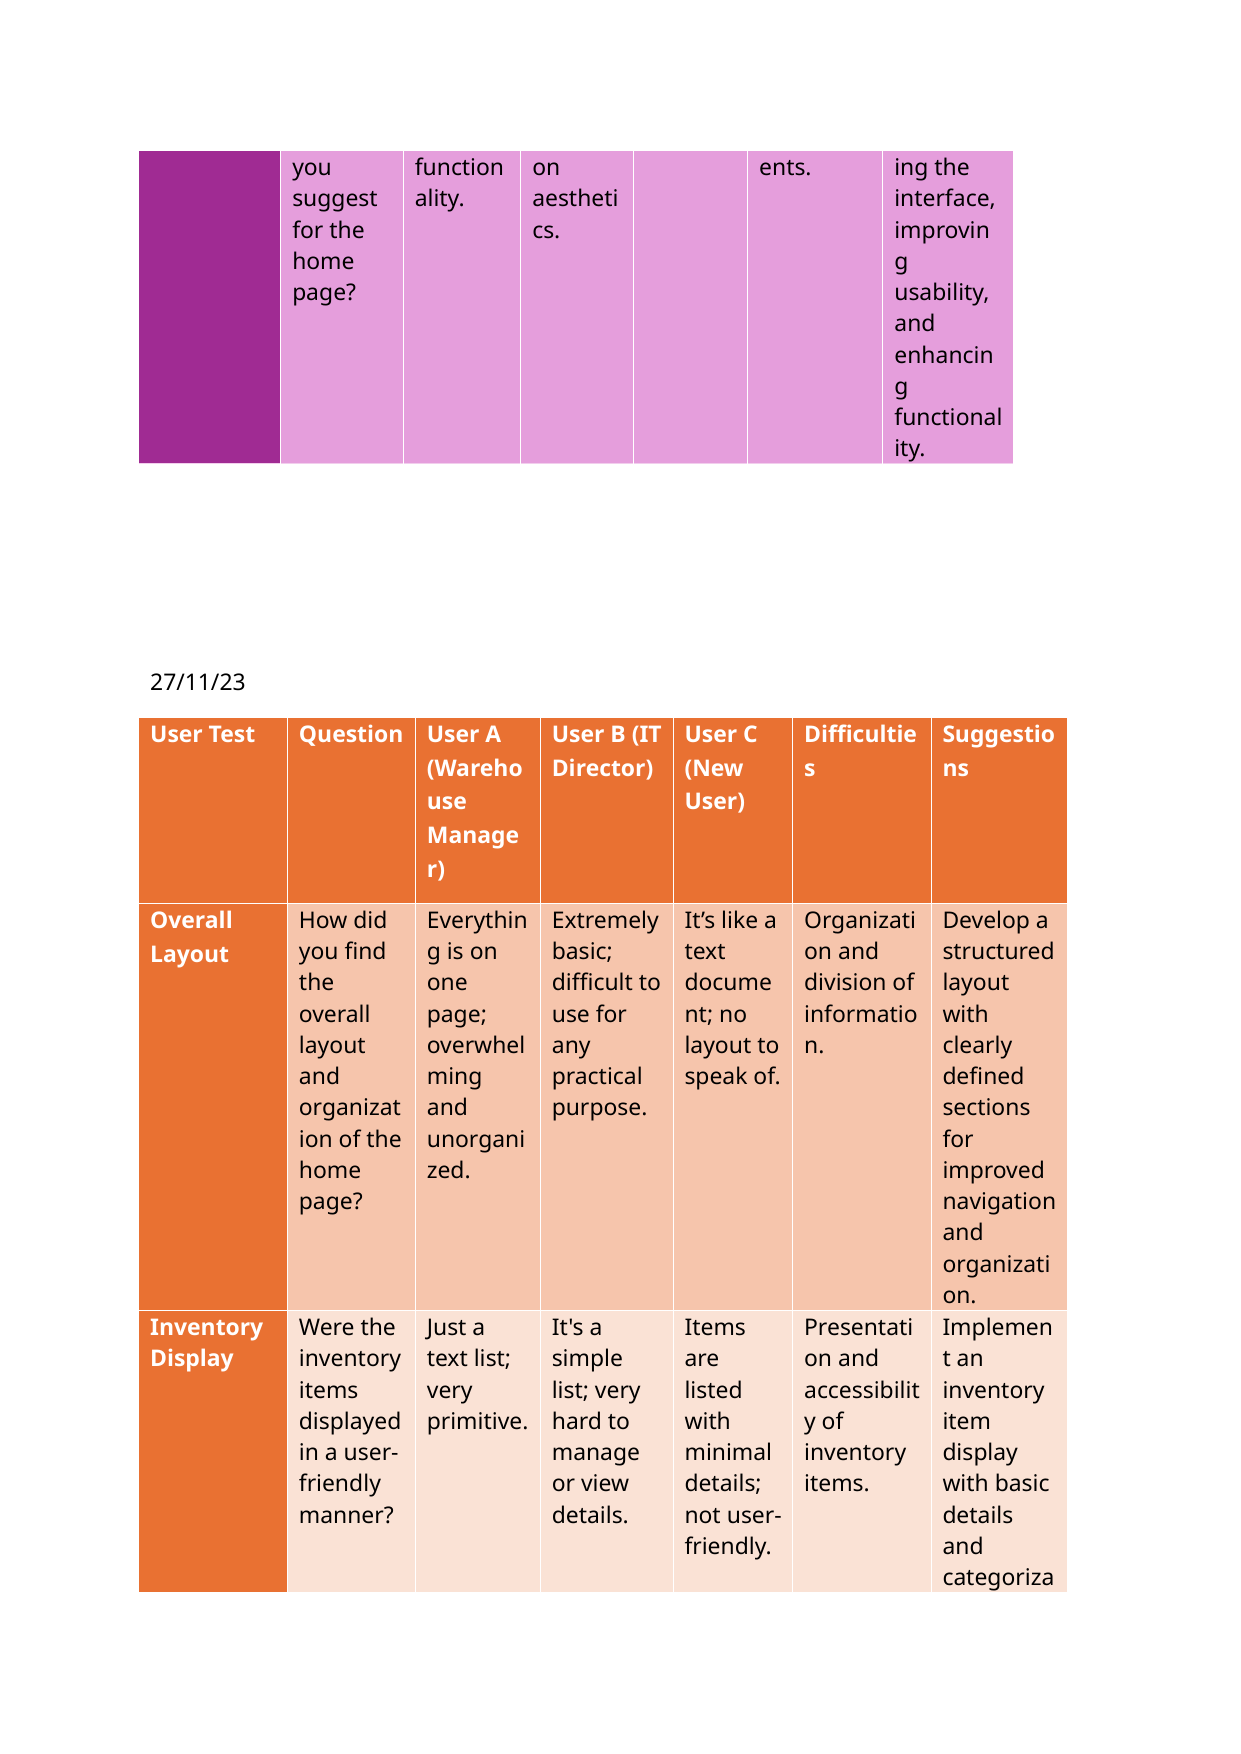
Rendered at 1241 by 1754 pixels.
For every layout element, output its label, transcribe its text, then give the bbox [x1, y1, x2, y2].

table_cell Everything is on one page; overwhelming and unorganized. [416, 904, 540, 1310]
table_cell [932, 1311, 1067, 1592]
table_cell Extremely basic; difficult to use for any practical purpose. [541, 904, 673, 1310]
table_cell Inventory Display [139, 1311, 287, 1592]
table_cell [139, 151, 280, 463]
table_cell Organization and division of information. [793, 904, 931, 1310]
table_header User A (Warehouse Manager) [416, 718, 540, 903]
table_header User Test [139, 718, 287, 903]
table_cell Overall Layout [139, 904, 287, 1310]
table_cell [793, 1311, 931, 1592]
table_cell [521, 151, 633, 463]
table_header Suggestions [932, 718, 1067, 903]
table_cell It’s like a text document; no layout to speak of. [674, 904, 792, 1310]
table_cell How did you find the overall layout and organization of the home page? [288, 904, 415, 1310]
table_header User B (IT Director) [541, 718, 673, 903]
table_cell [416, 1311, 540, 1592]
text 27/11/23 [150, 666, 1090, 697]
table_header Question [288, 718, 415, 903]
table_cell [883, 151, 1013, 463]
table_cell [281, 151, 403, 463]
table_cell Develop a structured layout with clearly defined sections for improved navigation and organization. [932, 904, 1067, 1310]
table_header User C (New User) [674, 718, 792, 903]
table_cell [634, 151, 747, 463]
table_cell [288, 1311, 415, 1592]
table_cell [404, 151, 520, 463]
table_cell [748, 151, 882, 463]
table_header Difficulties [793, 718, 931, 903]
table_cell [541, 1311, 673, 1592]
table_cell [674, 1311, 792, 1592]
